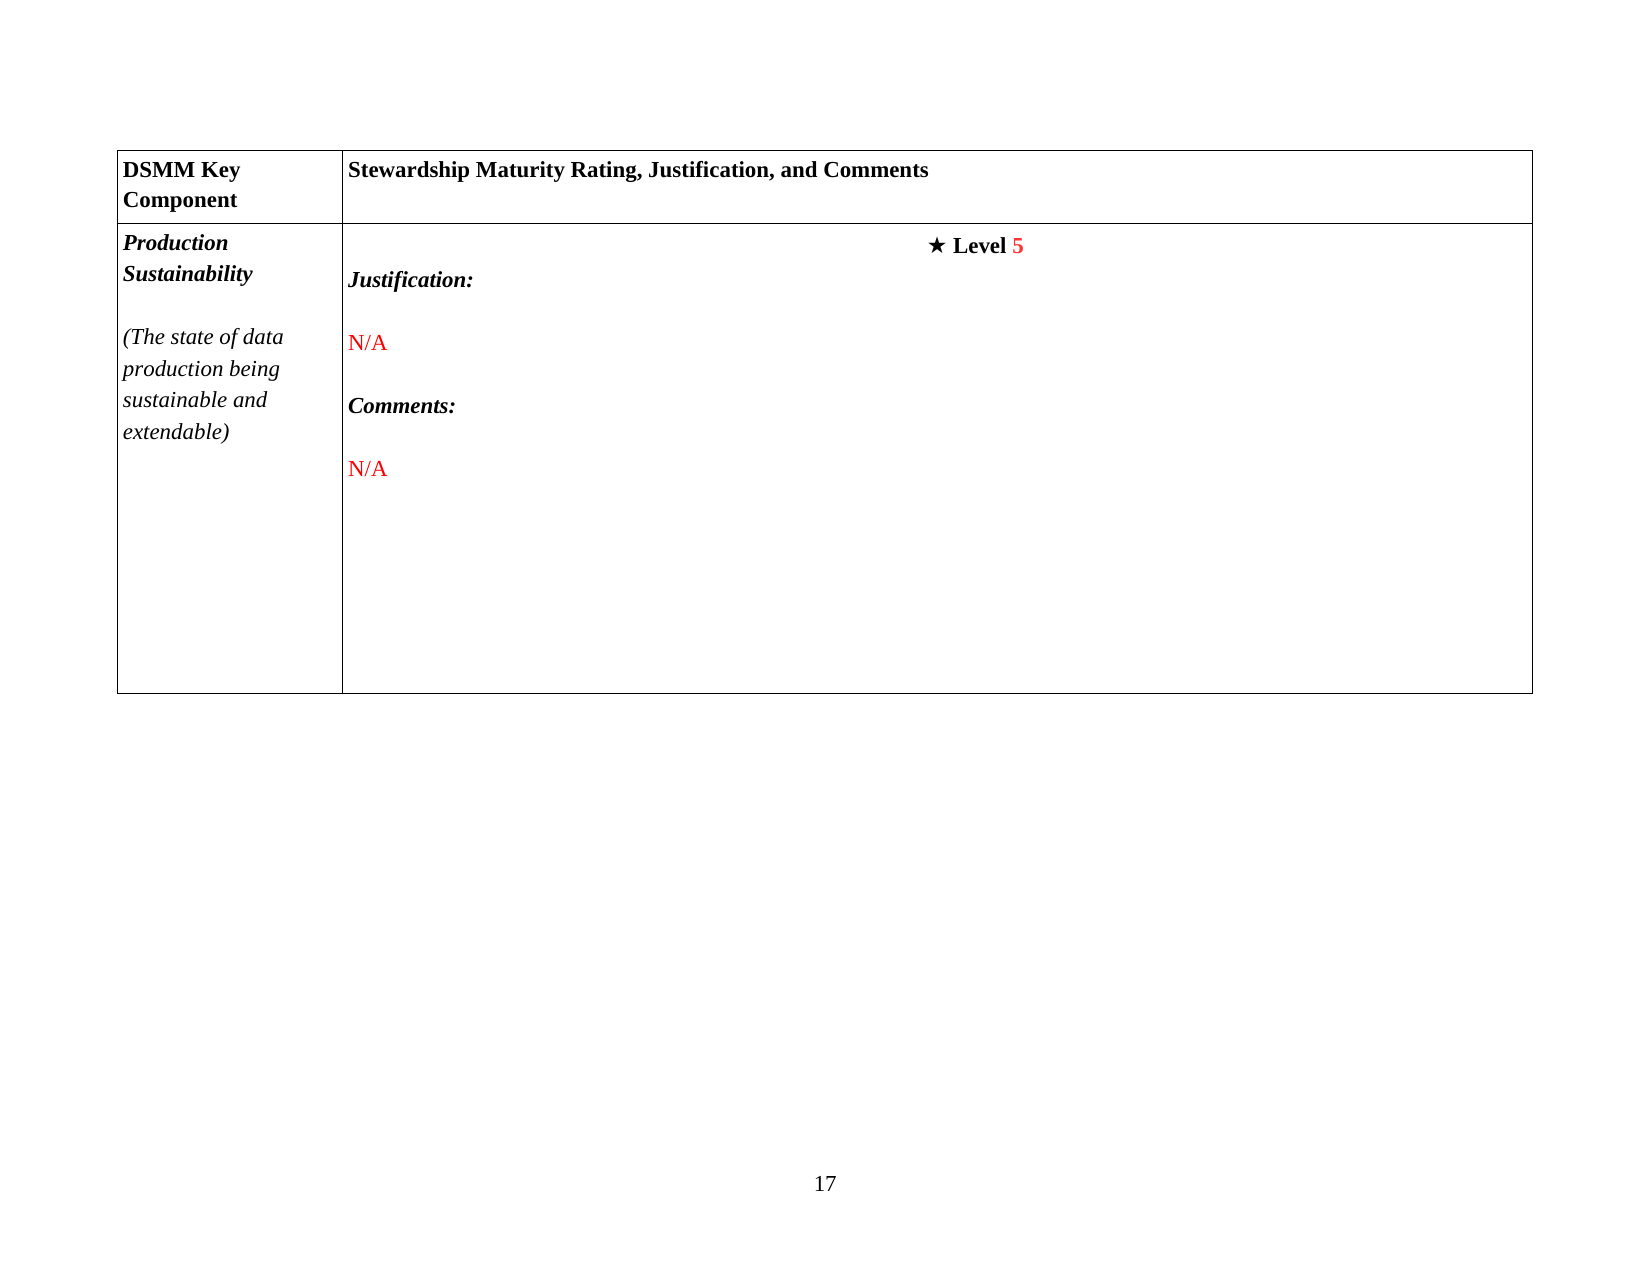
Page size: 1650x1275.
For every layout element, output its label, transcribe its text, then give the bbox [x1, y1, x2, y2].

table_cell Production Sustainability (The state of data production being sustainable and extendable) [118, 224, 342, 693]
table_cell ★ Level 5 Justification: N/A Comments: N/A [343, 224, 1532, 693]
table_header DSMM Key Component [118, 151, 342, 222]
table_header Stewardship Maturity Rating, Justification, and Comments [343, 151, 1532, 222]
